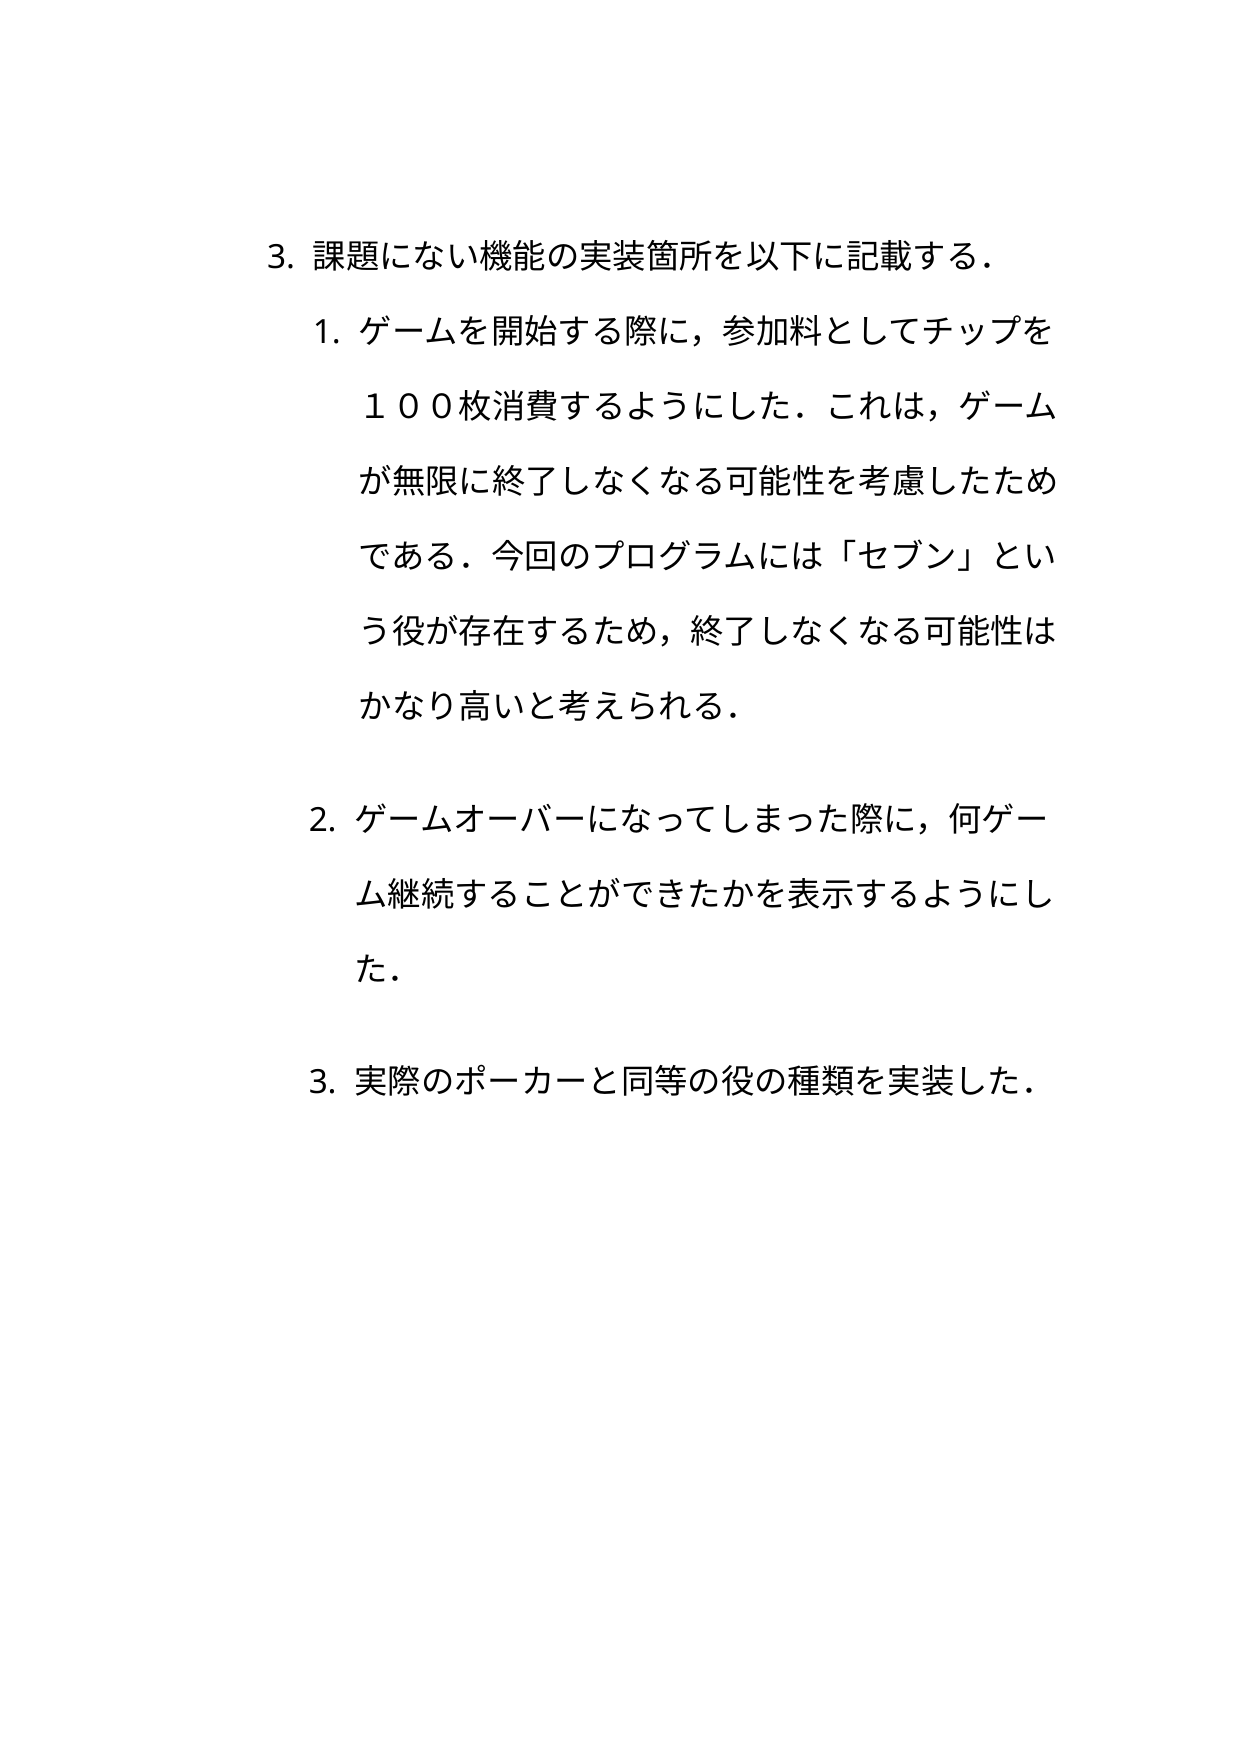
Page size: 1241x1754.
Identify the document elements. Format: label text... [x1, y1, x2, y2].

list 課題にない機能の実装箇所を以下に記載する． [267, 217, 1063, 292]
list ゲームオーバーになってしまった際に，何ゲーム継続することができたかを表示するようにした． [308, 779, 1063, 1004]
list ゲームを開始する際に，参加料としてチップを１００枚消費するようにした．これは，ゲームが無限に終了しなくなる可能性を考慮したためである．今回のプログラムには「セブン」という役が存在するため，終了しなくなる可能性はかなり高いと考えられる． [313, 292, 1063, 742]
list 実際のポーカーと同等の役の種類を実装した． [308, 1042, 1063, 1117]
